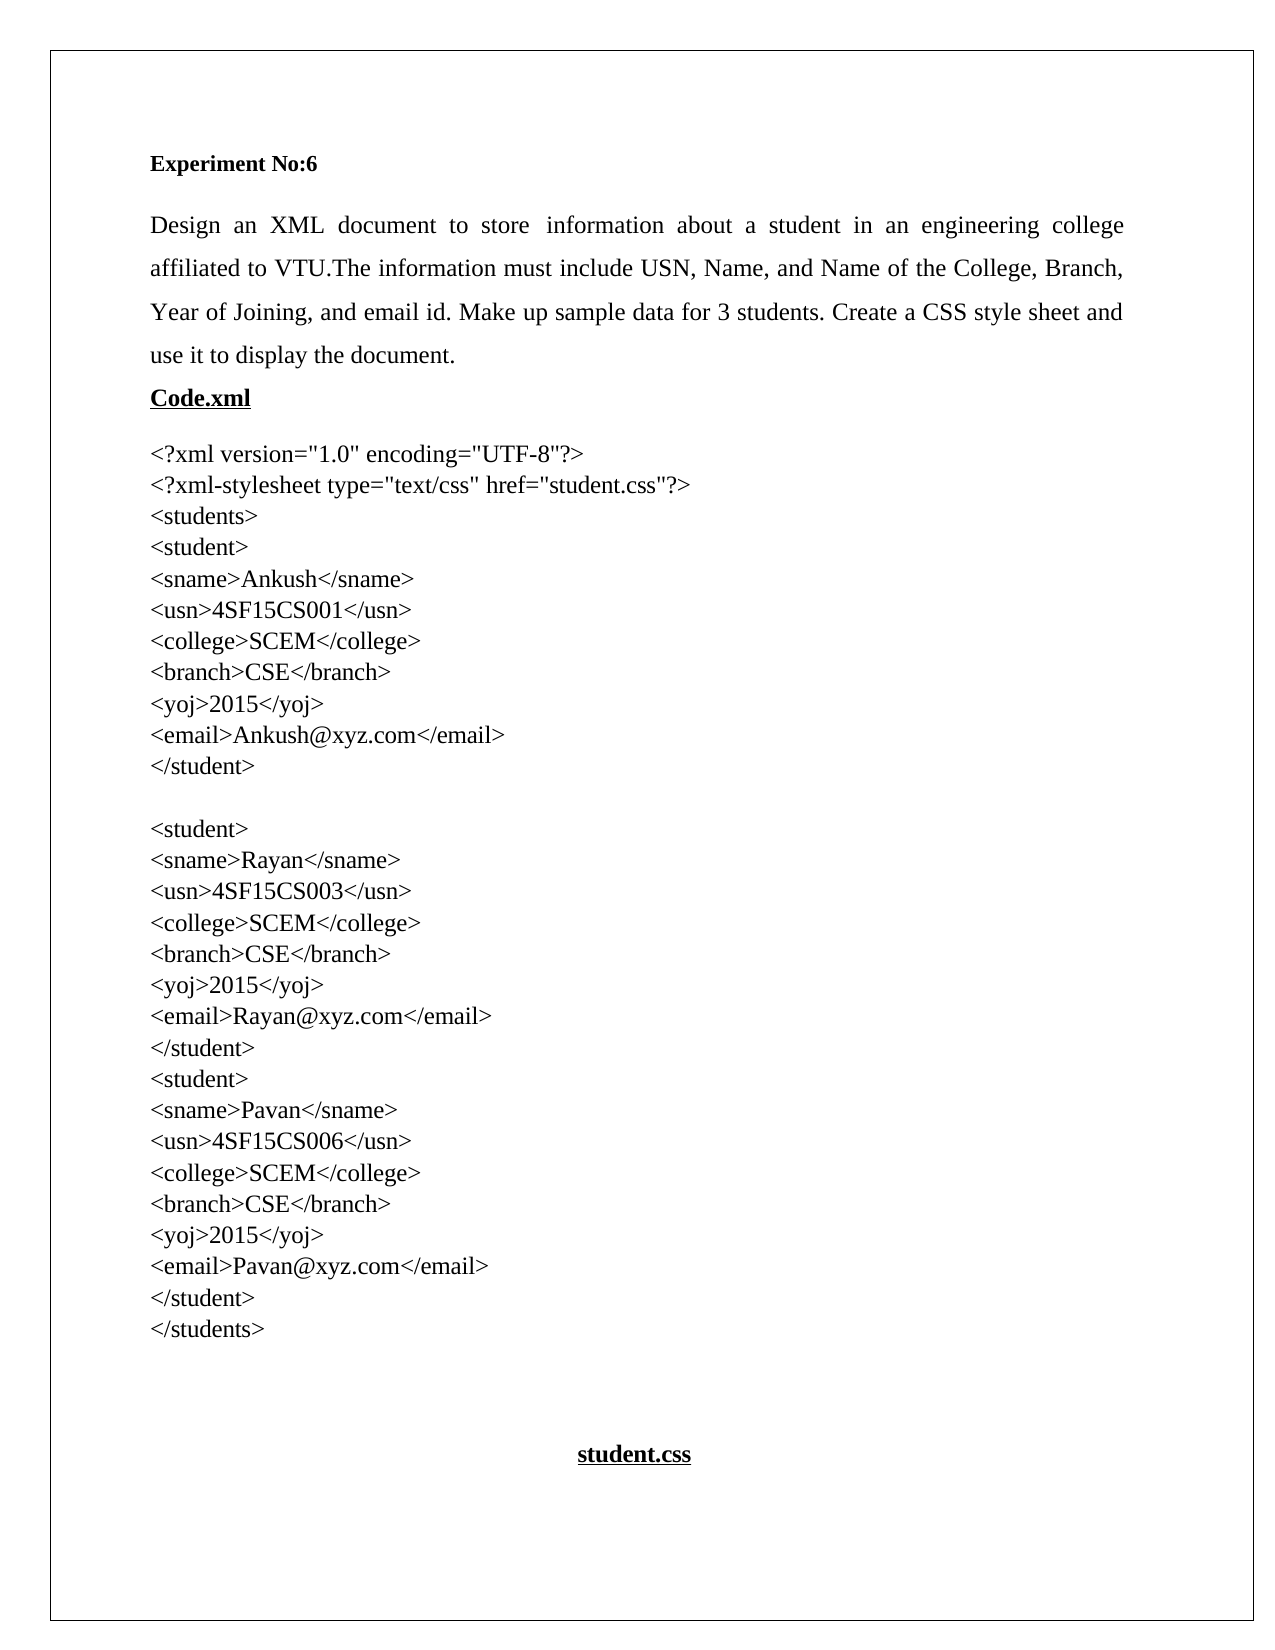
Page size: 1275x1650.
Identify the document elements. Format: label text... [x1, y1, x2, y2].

text Design an XML document to store information about a student in an engineering college affiliated to VTU.The information must include USN, Name, and Name of the College, Branch, Year of Joining, and email id. Make up sample data for 3 students. Create a CSS style sheet and use it to display the document. [150, 210, 1125, 368]
text <branch>CSE</branch> [150, 1189, 1253, 1218]
text <branch>CSE</branch> [150, 657, 1253, 686]
text <sname>Ankush</sname> [150, 564, 1253, 592]
text </student> [150, 751, 1253, 780]
text <usn>4SF15CS006</usn> [150, 1126, 1253, 1155]
text <?xml-stylesheet type="text/css" href="student.css"?> [150, 470, 1253, 499]
text <sname>Pavan</sname> [150, 1095, 1253, 1124]
text <college>SCEM</college> [150, 626, 1253, 655]
text <email>Rayan@xyz.com</email> [150, 1001, 1253, 1030]
text <students> [150, 501, 1253, 530]
text <student> [150, 814, 1253, 843]
text </students> [150, 1314, 1253, 1343]
text <email>Ankush@xyz.com</email> [150, 720, 1253, 749]
text Experiment No:6 [150, 150, 1253, 176]
text <student> [150, 1064, 1253, 1093]
text <yoj>2015</yoj> [150, 1220, 1253, 1249]
text <email>Pavan@xyz.com</email> [150, 1251, 1253, 1280]
text <college>SCEM</college> [150, 1158, 1253, 1186]
text <yoj>2015</yoj> [150, 689, 1253, 717]
text <student> [150, 532, 1253, 561]
text <college>SCEM</college> [150, 908, 1253, 936]
text <branch>CSE</branch> [150, 939, 1253, 968]
text <usn>4SF15CS001</usn> [150, 595, 1253, 624]
subtitle student.css [129, 1439, 1140, 1468]
text </student> [150, 1283, 1253, 1311]
text <sname>Rayan</sname> [150, 845, 1253, 874]
text </student> [150, 1033, 1253, 1061]
text <?xml version="1.0" encoding="UTF-8"?> [150, 439, 1253, 467]
subtitle Code.xml [150, 383, 1253, 412]
text <usn>4SF15CS003</usn> [150, 876, 1253, 905]
text <yoj>2015</yoj> [150, 970, 1253, 999]
